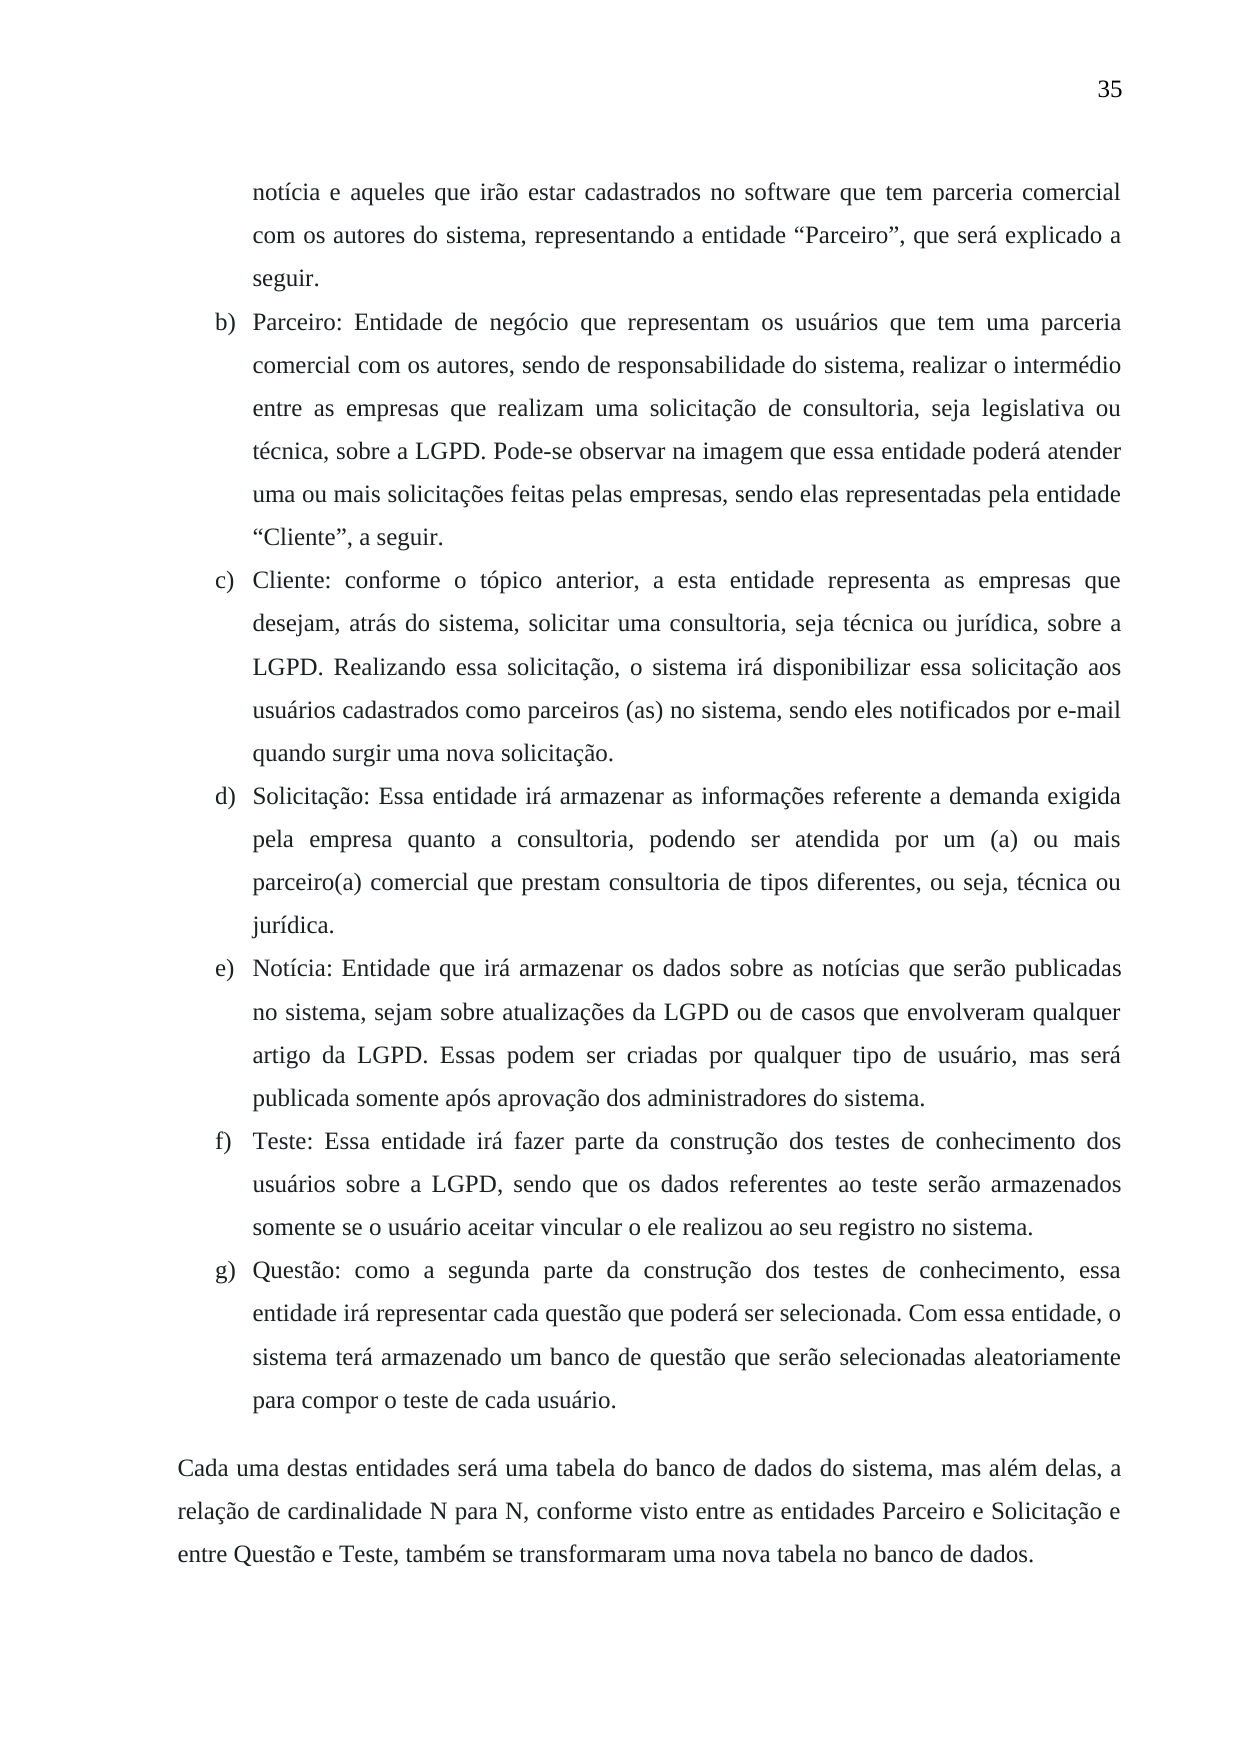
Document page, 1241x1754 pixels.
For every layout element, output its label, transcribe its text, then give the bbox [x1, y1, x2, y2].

text Cada uma destas entidades será uma tabela do banco de dados do sistema, mas além delas, a relação de cardinalidade N para N, conforme visto entre as entidades Parceiro e Solicitação e entre Questão e Teste, também se transformaram uma nova tabela no banco de dados. [177, 1453, 1122, 1568]
list Notícia: Entidade que irá armazenar os dados sobre as notícias que serão publicadas no sistema, sejam sobre atualizações da LGPD ou de casos que envolveram qualquer artigo da LGPD. Essas podem ser criadas por qualquer tipo de usuário, mas será publicada somente após aprovação dos administradores do sistema. [215, 953, 1122, 1112]
list Cliente: conforme o tópico anterior, a esta entidade representa as empresas que desejam, atrás do sistema, solicitar uma consultoria, seja técnica ou jurídica, sobre a LGPD. Realizando essa solicitação, o sistema irá disponibilizar essa solicitação aos usuários cadastrados como parceiros (as) no sistema, sendo eles notificados por e-mail quando surgir uma nova solicitação. [215, 565, 1122, 767]
list Solicitação: Essa entidade irá armazenar as informações referente a demanda exigida pela empresa quanto a consultoria, podendo ser atendida por um (a) ou mais parceiro(a) comercial que prestam consultoria de tipos diferentes, ou seja, técnica ou jurídica. [215, 781, 1122, 939]
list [215, 177, 1122, 292]
list Teste: Essa entidade irá fazer parte da construção dos testes de conhecimento dos usuários sobre a LGPD, sendo que os dados referentes ao teste serão armazenados somente se o usuário aceitar vincular o ele realizou ao seu registro no sistema. [215, 1126, 1122, 1241]
list Parceiro: Entidade de negócio que representam os usuários que tem uma parceria comercial com os autores, sendo de responsabilidade do sistema, realizar o intermédio entre as empresas que realizam uma solicitação de consultoria, seja legislativa ou técnica, sobre a LGPD. Pode-se observar na imagem que essa entidade poderá atender uma ou mais solicitações feitas pelas empresas, sendo elas representadas pela entidade “Cliente”, a seguir. [215, 307, 1122, 551]
list Questão: como a segunda parte da construção dos testes de conhecimento, essa entidade irá representar cada questão que poderá ser selecionada. Com essa entidade, o sistema terá armazenado um banco de questão que serão selecionadas aleatoriamente para compor o teste de cada usuário. [215, 1255, 1122, 1413]
